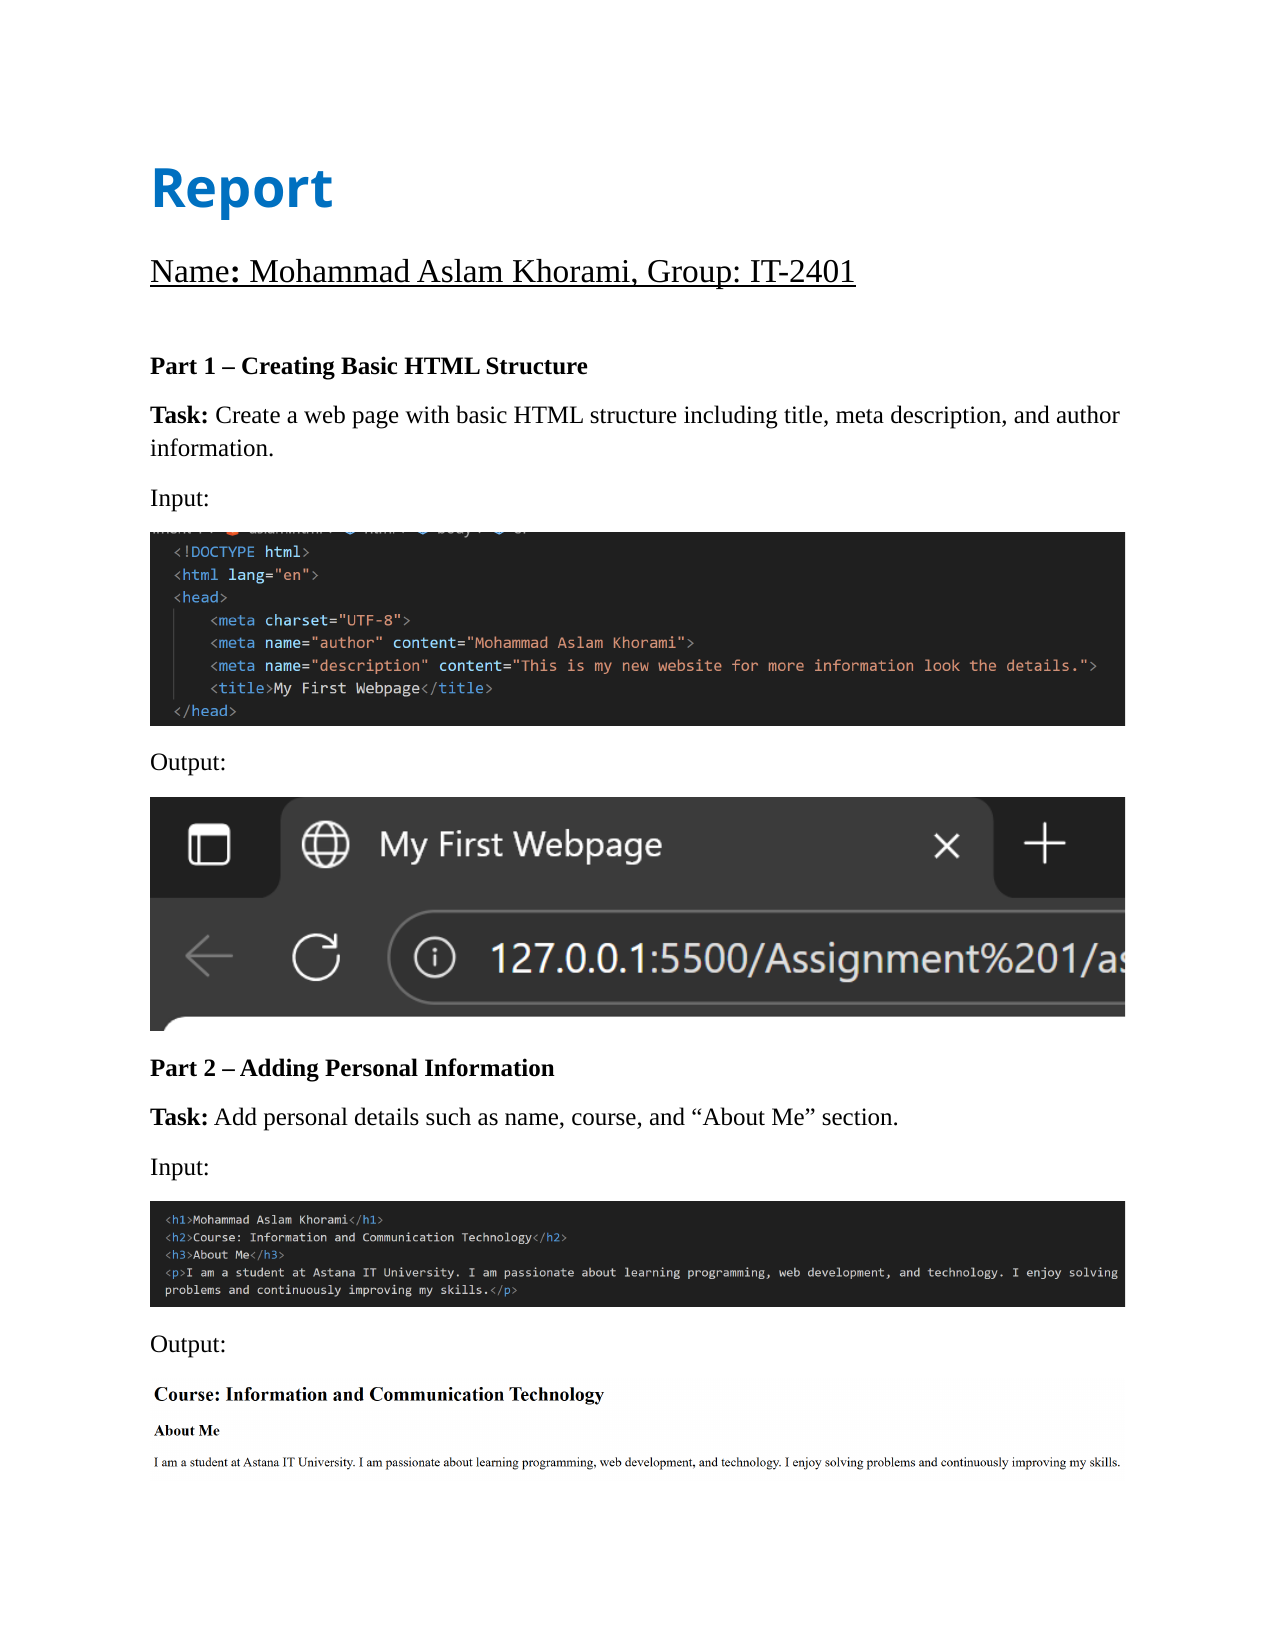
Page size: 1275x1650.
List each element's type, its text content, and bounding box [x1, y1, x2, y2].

text Task: Add personal details such as name, course, and “About Me” section. [150, 1102, 1125, 1131]
text Part 1 – Creating Basic HTML Structure [150, 351, 1125, 379]
picture [150, 1378, 1125, 1481]
text Report [150, 150, 1125, 224]
text Input: [150, 483, 1125, 512]
text Output: [150, 1329, 1125, 1357]
text Input: [150, 1152, 1125, 1181]
picture [150, 532, 1125, 726]
picture [150, 1201, 1125, 1307]
picture [150, 797, 1125, 1031]
text Task: Create a web page with basic HTML structure including title, meta description, and author information. [150, 400, 1125, 462]
text Part 2 – Adding Personal Information [150, 1053, 1125, 1081]
text Name: Mohammad Aslam Khorami, Group: IT-2401 [150, 251, 1125, 329]
text Output: [150, 747, 1125, 776]
